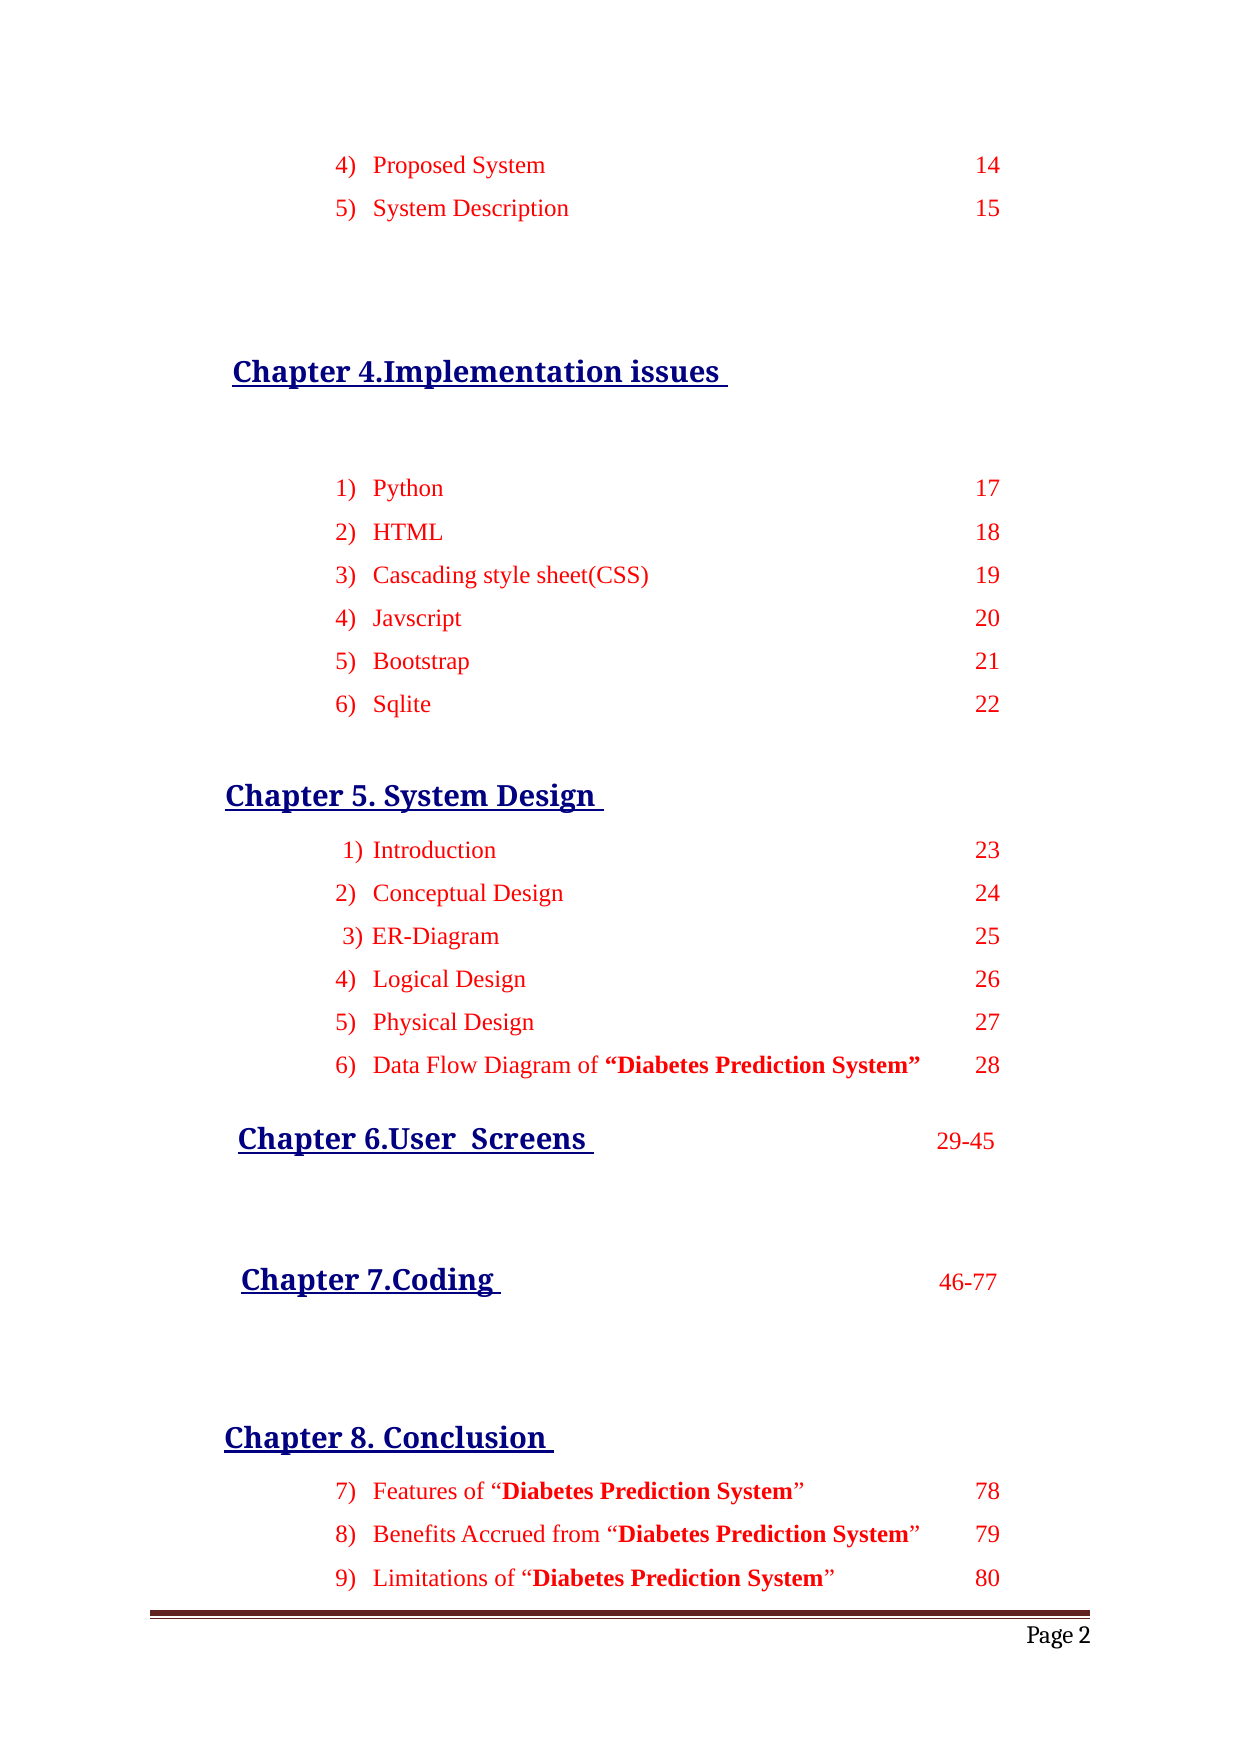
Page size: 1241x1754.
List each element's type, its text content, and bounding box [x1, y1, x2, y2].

list Conceptual Design 24 [335, 878, 1020, 907]
subtitle Chapter 4.Implementation issues [150, 351, 1020, 391]
text Chapter 5. System Design [225, 775, 1020, 815]
list Features of “Diabetes Prediction System” 78 [335, 1476, 1020, 1505]
list Python 17 [335, 473, 1020, 502]
subtitle Chapter 6.User Screens 29-45 [150, 1119, 1020, 1158]
list System Description 15 [335, 193, 1020, 222]
list Cascading style sheet(CSS) 19 [335, 560, 1020, 588]
list Logical Design 26 [335, 964, 1020, 993]
subtitle Chapter 7.Coding 46-77 [150, 1259, 1020, 1298]
list Sqlite 22 [335, 689, 1020, 718]
list Limitations of “Diabetes Prediction System” 80 [335, 1563, 1020, 1591]
list Proposed System 14 [335, 150, 1020, 179]
list Physical Design 27 [335, 1007, 1020, 1036]
text Chapter 8. Conclusion [224, 1417, 1020, 1457]
list Javscript 20 [335, 603, 1020, 632]
list Introduction 23 [342, 835, 1020, 864]
list Benefits Accrued from “Diabetes Prediction System” 79 [335, 1519, 1020, 1548]
list ER-Diagram 25 [342, 921, 1020, 950]
list HTML 18 [335, 517, 1020, 545]
list Data Flow Diagram of “Diabetes Prediction System” 28 [335, 1051, 1020, 1079]
list Bootstrap 21 [335, 646, 1020, 675]
